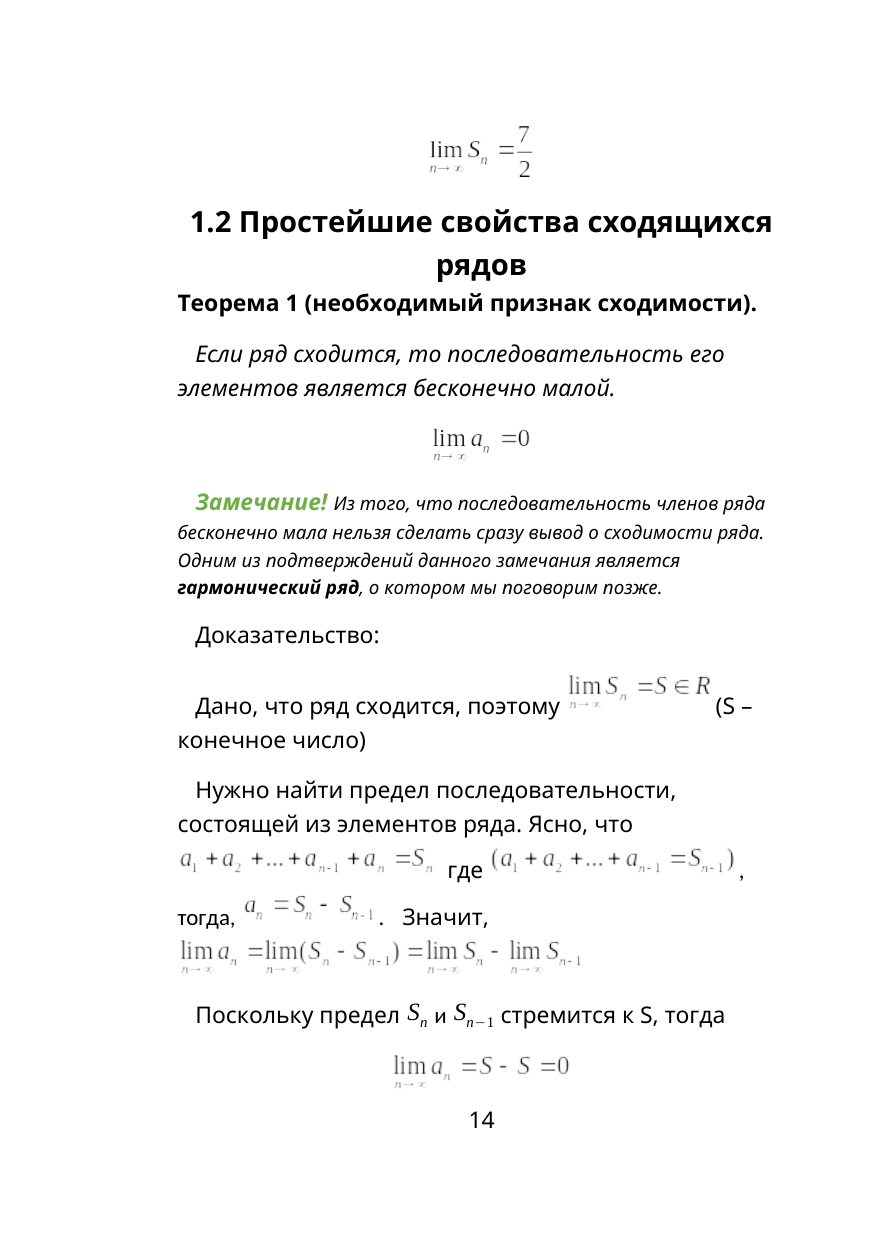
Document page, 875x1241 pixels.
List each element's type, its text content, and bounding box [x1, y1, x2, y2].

text Дано, что ряд сходится, поэтому (S – конечное число) [177, 669, 786, 755]
text Теорема 1 (необходимый признак сходимости). [177, 287, 786, 318]
text Поскольку предел и стремится к S, тогда [177, 999, 786, 1030]
text Если ряд сходится, то последовательность его элементов является бесконечно малой. [177, 338, 786, 403]
text Доказательство: [177, 619, 786, 650]
text 1.2 Простейшие свойства сходящихся рядов [177, 202, 786, 284]
text Замечание! Из того, что последовательность членов ряда бесконечно мала нельзя сделать сразу вывод о сходимости ряда. Одним из подтверждений данного замечания является гармонический ряд, о котором мы поговорим позже. [177, 486, 786, 600]
text Нужно найти предел последовательности, состоящей из элементов ряда. Ясно, что где , тогда, . Значит, [177, 774, 786, 980]
